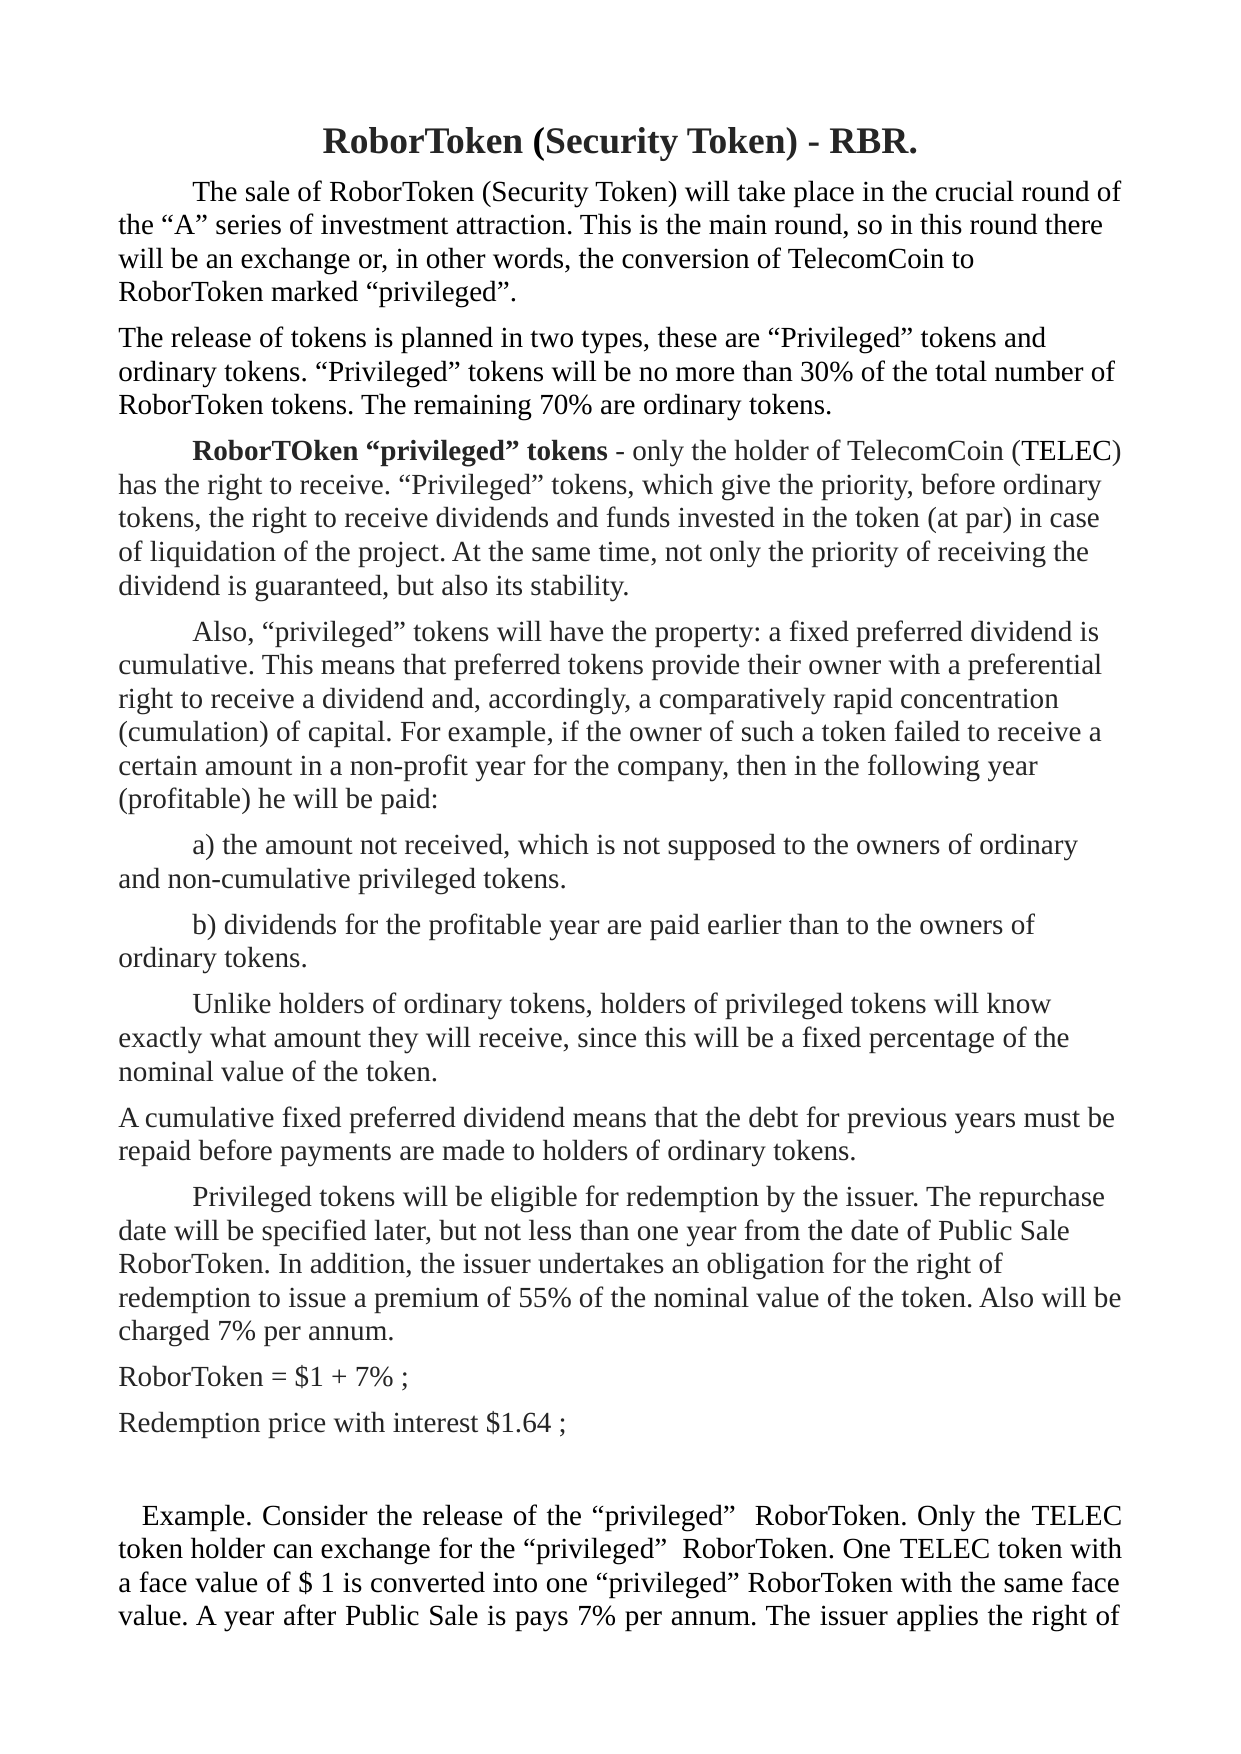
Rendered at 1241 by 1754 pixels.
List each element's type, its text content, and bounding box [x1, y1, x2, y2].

text a) the amount not received, which is not supposed to the owners of ordinary and non-cumulative privileged tokens. [118, 827, 1122, 894]
subtitle RoborToken (Security Token) - RBR. [118, 118, 1122, 161]
text The sale of RoborToken (Security Token) will take place in the crucial round of the “A” series of investment attraction. This is the main round, so in this round there will be an exchange or, in other words, the conversion of TelecomCoin to RoborToken marked “privileged”. [118, 174, 1122, 308]
text The release of tokens is planned in two types, these are “Privileged” tokens and ordinary tokens. “Privileged” tokens will be no more than 30% of the total number of RoborToken tokens. The remaining 70% are ordinary tokens. [118, 320, 1122, 421]
text Unlike holders of ordinary tokens, holders of privileged tokens will know exactly what amount they will receive, since this will be a fixed percentage of the nominal value of the token. [118, 987, 1122, 1087]
text RoborToken = $1 + 7% ; [118, 1359, 1122, 1393]
text Privileged tokens will be eligible for redemption by the issuer. The repurchase date will be specified later, but not less than one year from the date of Public Sale RoborToken. In addition, the issuer undertakes an obligation for the right of redemption to issue a premium of 55% of the nominal value of the token. Also will be charged 7% per annum. [118, 1179, 1122, 1347]
text Also, “privileged” tokens will have the property: a fixed preferred dividend is cumulative. This means that preferred tokens provide their owner with a preferential right to receive a dividend and, accordingly, a comparatively rapid concentration (cumulation) of capital. For example, if the owner of such a token failed to receive a certain amount in a non-profit year for the company, then in the following year (profitable) he will be paid: [118, 614, 1122, 815]
text RoborTOken “privileged” tokens - only the holder of TelecomCoin (TELEC) has the right to receive. “Privileged” tokens, which give the priority, before ordinary tokens, the right to receive dividends and funds invested in the token (at par) in case of liquidation of the project. At the same time, not only the priority of receiving the dividend is guaranteed, but also its stability. [118, 433, 1122, 601]
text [118, 1498, 1122, 1632]
text Redemption price with interest $1.64 ; [118, 1406, 1122, 1439]
text b) dividends for the profitable year are paid earlier than to the owners of ordinary tokens. [118, 907, 1122, 974]
text A cumulative fixed preferred dividend means that the debt for previous years must be repaid before payments are made to holders of ordinary tokens. [118, 1100, 1122, 1167]
